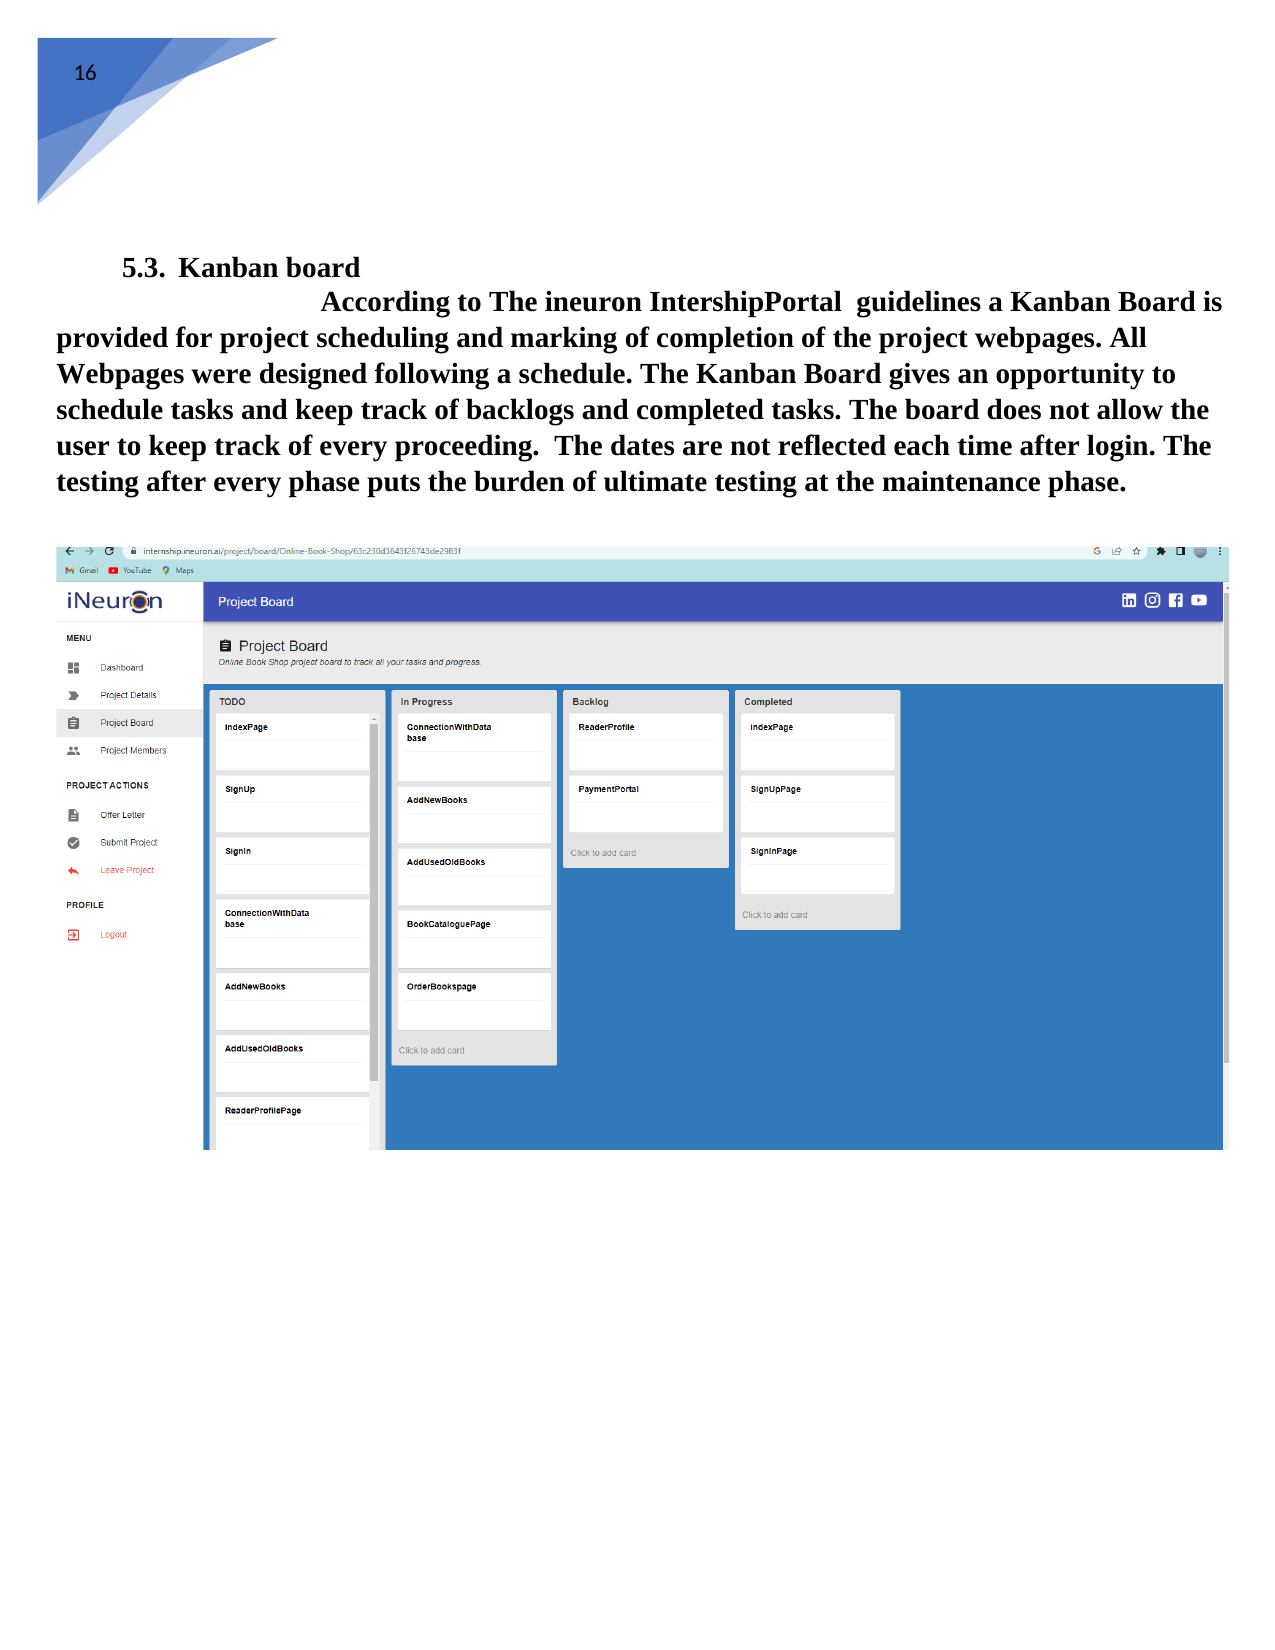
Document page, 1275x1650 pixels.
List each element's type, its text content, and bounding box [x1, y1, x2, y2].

picture [56, 547, 1230, 1150]
list Kanban board [122, 250, 1229, 284]
picture [37, 37, 279, 206]
text According to The ineuron IntershipPortal guidelines a Kanban Board is provided for project scheduling and marking of completion of the project webpages. All Webpages were designed following a schedule. The Kanban Board gives an opportunity to schedule tasks and keep track of backlogs and completed tasks. The board does not allow the user to keep track of every proceeding. The dates are not reflected each time after login. The testing after every phase puts the burden of ultimate testing at the maintenance phase. [56, 284, 1229, 498]
